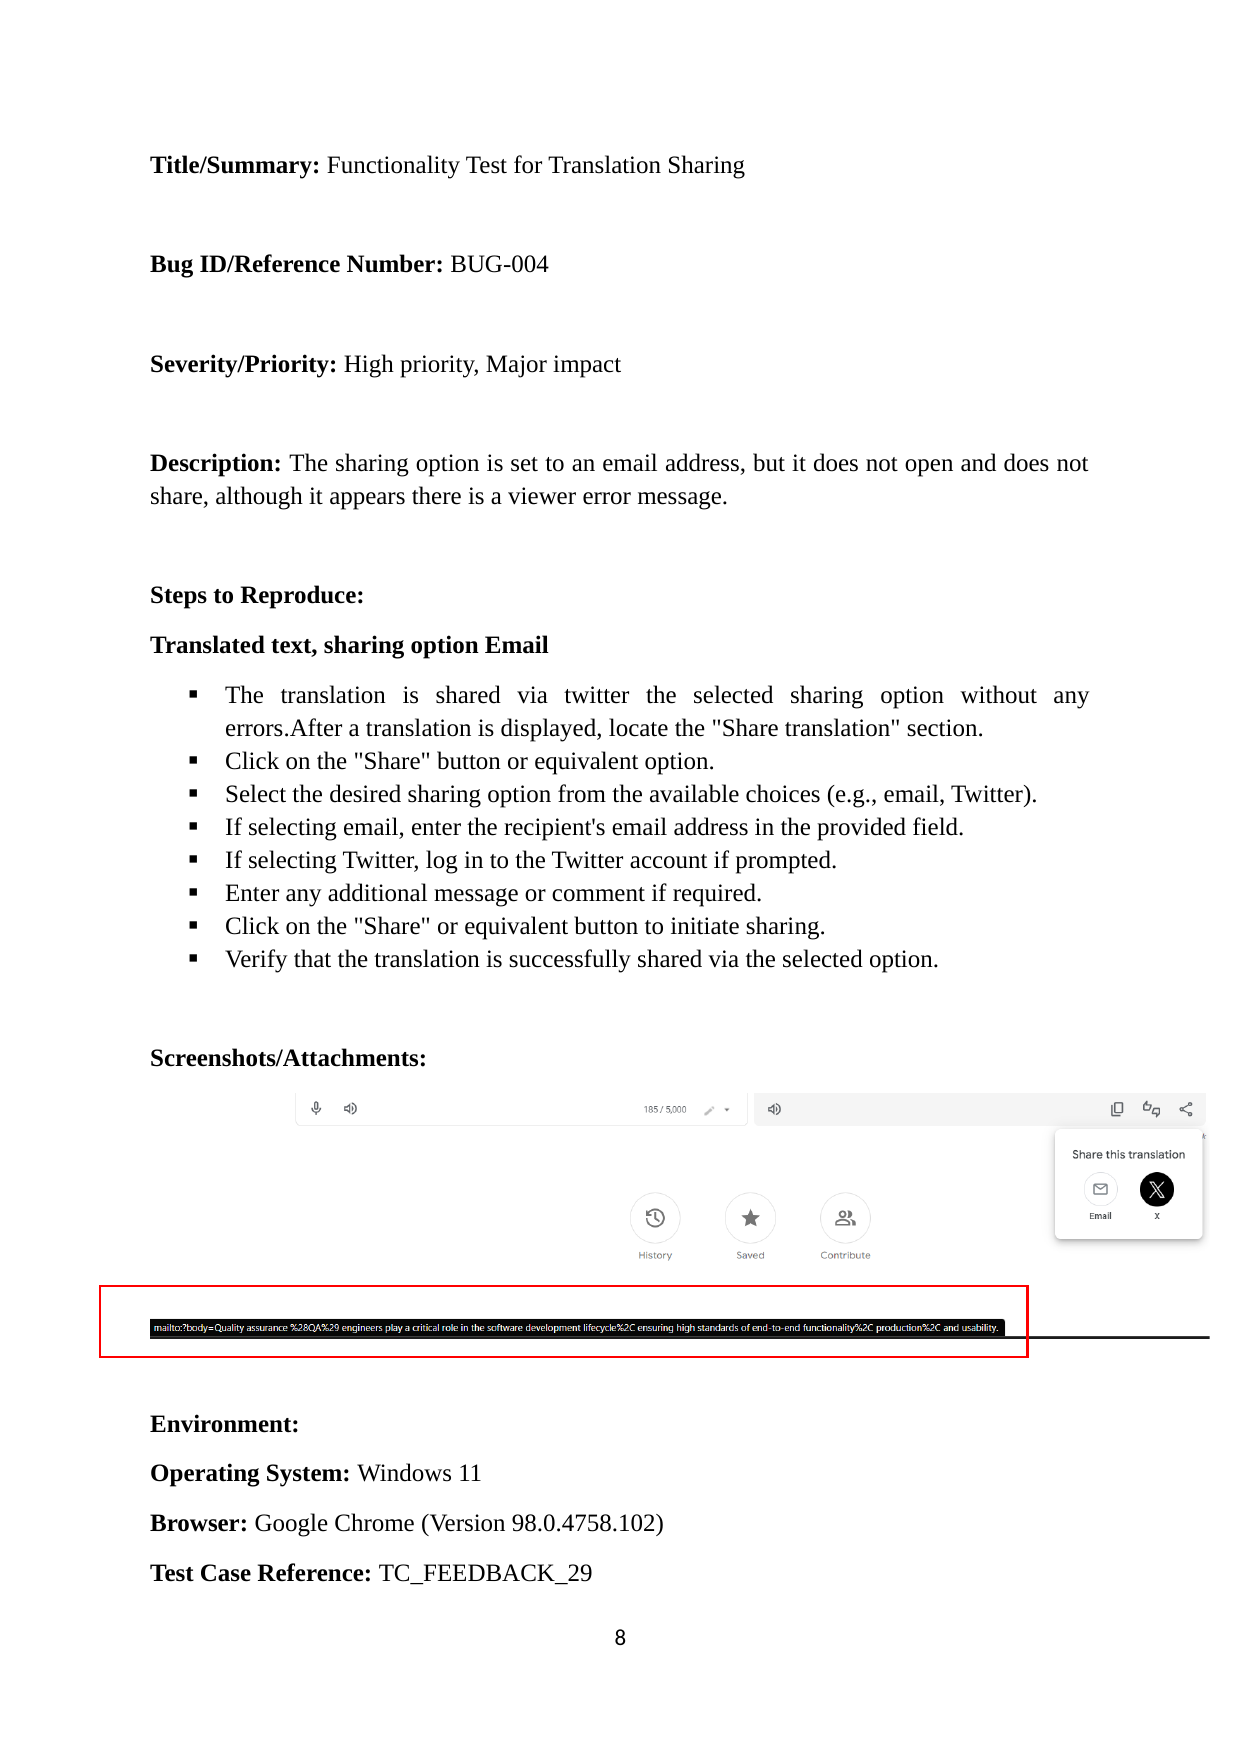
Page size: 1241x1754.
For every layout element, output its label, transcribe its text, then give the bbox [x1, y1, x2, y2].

text Description: The sharing option is set to an email address, but it does not open and does not share, although it appears there is a viewer error message. [150, 448, 1090, 510]
list The translation is shared via twitter the selected sharing option without any errors.After a translation is displayed, locate the "Share translation" section. [187, 680, 1090, 742]
list Click on the "Share" or equivalent button to initiate sharing. [187, 911, 1090, 940]
list Select the desired sharing option from the available choices (e.g., email, Twitter). [187, 779, 1090, 808]
text Title/Summary: Functionality Test for Translation Sharing [150, 150, 1090, 179]
text Browser: Google Chrome (Version 98.0.4758.102) [150, 1508, 1090, 1537]
text Bug ID/Reference Number: BUG-004 [150, 249, 1090, 278]
list If selecting email, enter the recipient's email address in the provided field. [187, 812, 1090, 841]
text Severity/Priority: High priority, Major impact [150, 349, 1090, 377]
list If selecting Twitter, log in to the Twitter account if prompted. [187, 845, 1090, 874]
text Translated text, sharing option Email [150, 630, 1090, 659]
list Enter any additional message or comment if required. [187, 878, 1090, 907]
text Test Case Reference: TC_FEEDBACK_29 [150, 1558, 1090, 1586]
list Click on the "Share" button or equivalent option. [187, 746, 1090, 775]
picture [150, 1287, 1026, 1339]
text Operating System: Windows 11 [150, 1458, 1090, 1487]
text Environment: [150, 1409, 1090, 1437]
text Steps to Reproduce: [150, 581, 1090, 609]
list Verify that the translation is successfully shared via the selected option. [187, 944, 1090, 973]
picture [150, 1093, 1210, 1339]
text Screenshots/Attachments: [150, 1043, 1090, 1072]
